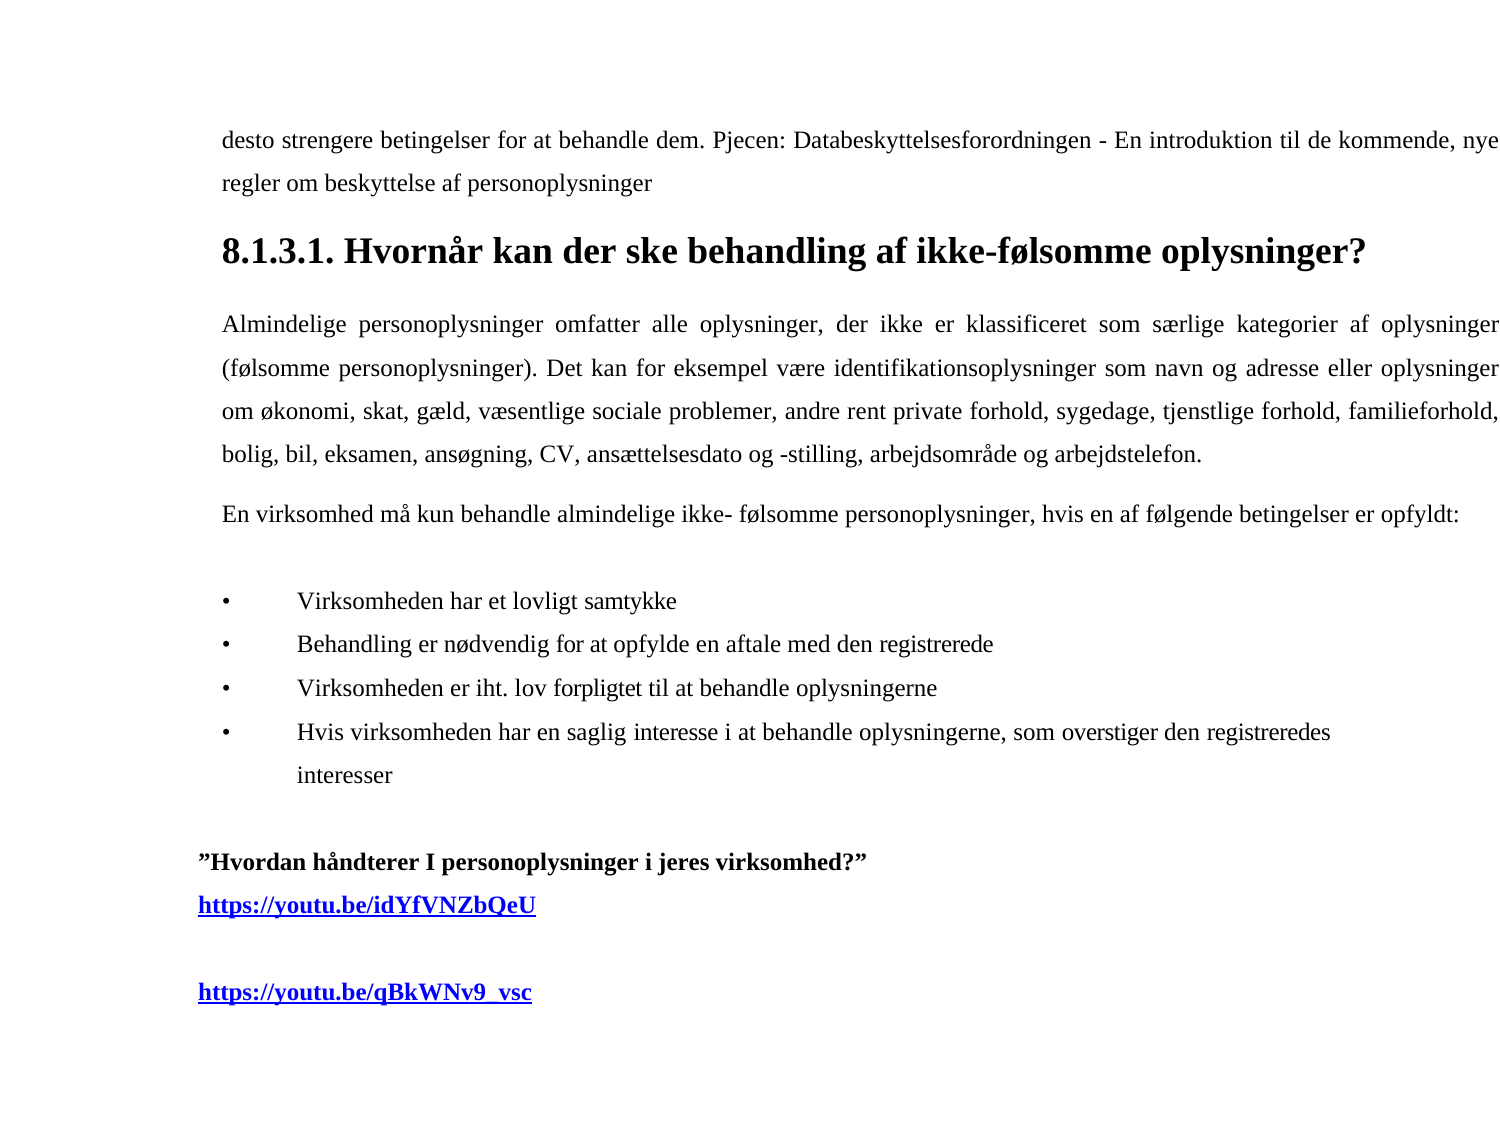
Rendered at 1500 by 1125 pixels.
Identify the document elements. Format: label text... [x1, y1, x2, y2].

text 8.1.3.1. Hvornår kan der ske behandling af ikke-følsomme oplysninger? [222, 228, 1500, 271]
list Virksomheden har et lovligt samtykke [222, 586, 1500, 615]
text Almindelige personoplysninger omfatter alle oplysninger, der ikke er klassificeret som særlige kategorier af oplysninger (følsomme personoplysninger). Det kan for eksempel være identifikationsoplysninger som navn og adresse eller oplysninger om økonomi, skat, gæld, væsentlige sociale problemer, andre rent private forhold, sygedage, tjenstlige forhold, familieforhold, bolig, bil, eksamen, ansøgning, CV, ansættelsesdato og -stilling, arbejdsområde og arbejdstelefon. [222, 309, 1500, 468]
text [222, 125, 1500, 197]
text ”Hvordan håndterer I personoplysninger i jeres virksomhed?” [198, 847, 1331, 876]
list Behandling er nødvendig for at opfylde en aftale med den registrerede [222, 629, 1399, 658]
text https://youtu.be/idYfVNZbQeU [198, 890, 1331, 919]
text https://youtu.be/qBkWNv9_vsc [198, 977, 1331, 1006]
list Hvis virksomheden har en saglig interesse i at behandle oplysningerne, som overstiger den registreredes interesser [222, 717, 1331, 788]
text En virksomhed må kun behandle almindelige ikke- følsomme personoplysninger, hvis en af følgende betingelser er opfyldt: [222, 499, 1500, 527]
list Virksomheden er iht. lov forpligtet til at behandle oplysningerne [222, 673, 1421, 702]
